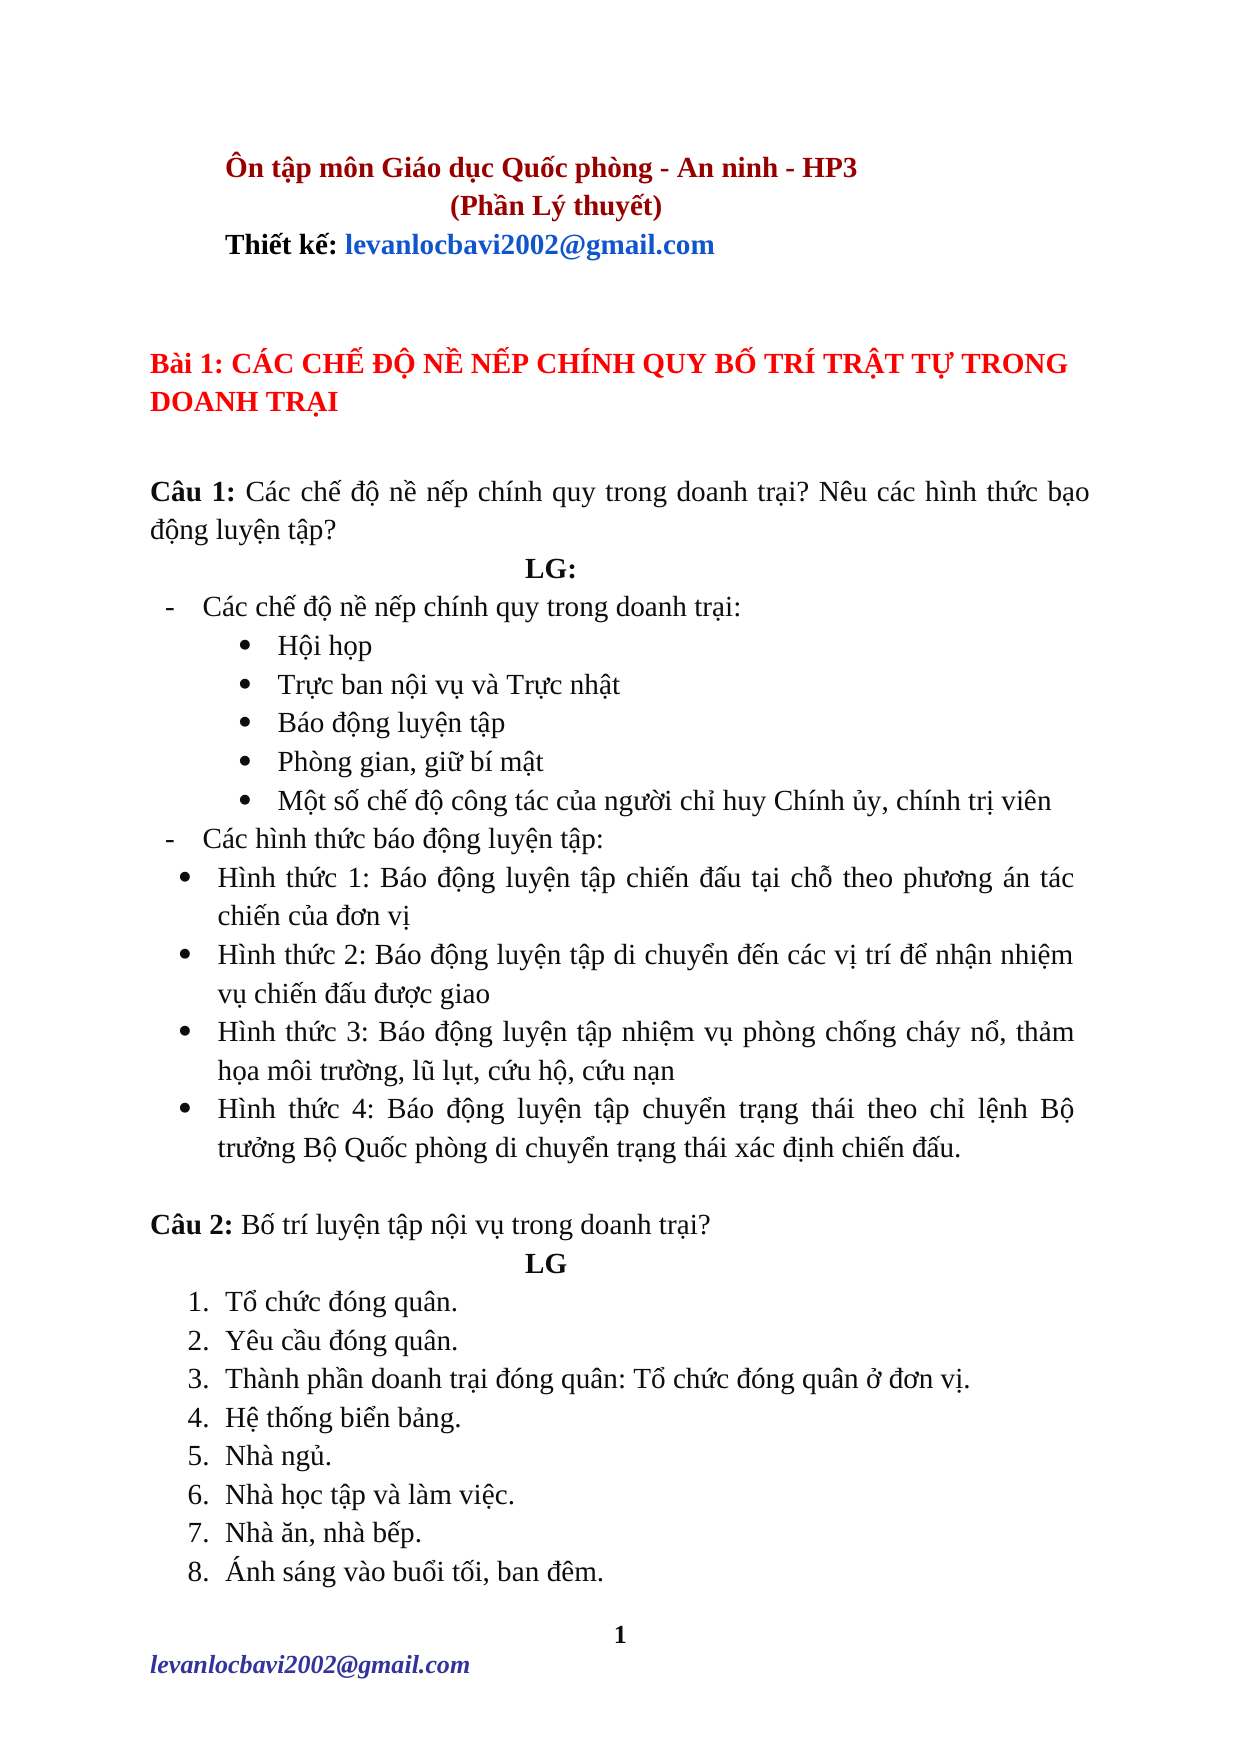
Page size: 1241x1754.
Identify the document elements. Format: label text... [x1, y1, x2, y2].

list Hình thức 3: Báo động luyện tập nhiệm vụ phòng chống cháy nổ, thảm họa môi trường, lũ lụt, cứu hộ, cứu nạn [180, 1014, 1075, 1086]
list Nhà ăn, nhà bếp. [187, 1516, 1090, 1549]
list Yêu cầu đóng quân. [187, 1323, 1090, 1356]
list Hình thức 4: Báo động luyện tập chuyển trạng thái theo chỉ lệnh Bộ trưởng Bộ Quốc phòng di chuyển trạng thái xác định chiến đấu. [180, 1091, 1075, 1164]
list Nhà học tập và làm việc. [187, 1477, 1090, 1511]
list Nhà ngủ. [187, 1438, 1090, 1472]
list Tổ chức đóng quân. [187, 1284, 1090, 1318]
list Một số chế độ công tác của người chỉ huy Chính ủy, chính trị viên [240, 783, 1090, 816]
text Ôn tập môn Giáo dục Quốc phòng - An ninh - HP3 [225, 150, 1090, 183]
list Các chế độ nề nếp chính quy trong doanh trại: [165, 589, 1090, 623]
text (Phần Lý thuyết) [375, 188, 1090, 222]
list Hình thức 1: Báo động luyện tập chiến đấu tại chỗ theo phương án tác chiến của đơn vị [180, 860, 1075, 932]
list Phòng gian, giữ bí mật [240, 744, 1090, 778]
list Báo động luyện tập [240, 705, 1090, 739]
text Câu 2: Bố trí luyện tập nội vụ trong doanh trại? [150, 1207, 1090, 1241]
list Hệ thống biển bảng. [187, 1400, 1090, 1433]
list Hình thức 2: Báo động luyện tập di chuyển đến các vị trí để nhận nhiệm vụ chiến đấu được giao [180, 937, 1075, 1009]
text Câu 1: Các chế độ nề nếp chính quy trong doanh trại? Nêu các hình thức bạo động luyện tập? [150, 474, 1090, 546]
list Ánh sáng vào buổi tối, ban đêm. [187, 1554, 1090, 1588]
text LG: [150, 551, 1090, 584]
text Thiết kế: levanlocbavi2002@gmail.com [150, 227, 1090, 261]
list Trực ban nội vụ và Trực nhật [240, 667, 1090, 700]
subtitle Bài 1: CÁC CHẾ ĐỘ NỀ NẾP CHÍNH QUY BỐ TRÍ TRẬT TỰ TRONG DOANH TRẠI [150, 346, 1090, 418]
list Hội họp [240, 628, 1090, 662]
text LG [150, 1246, 1090, 1279]
list Các hình thức báo động luyện tập: [165, 821, 1090, 855]
list Thành phần doanh trại đóng quân: Tổ chức đóng quân ở đơn vị. [187, 1361, 1090, 1395]
